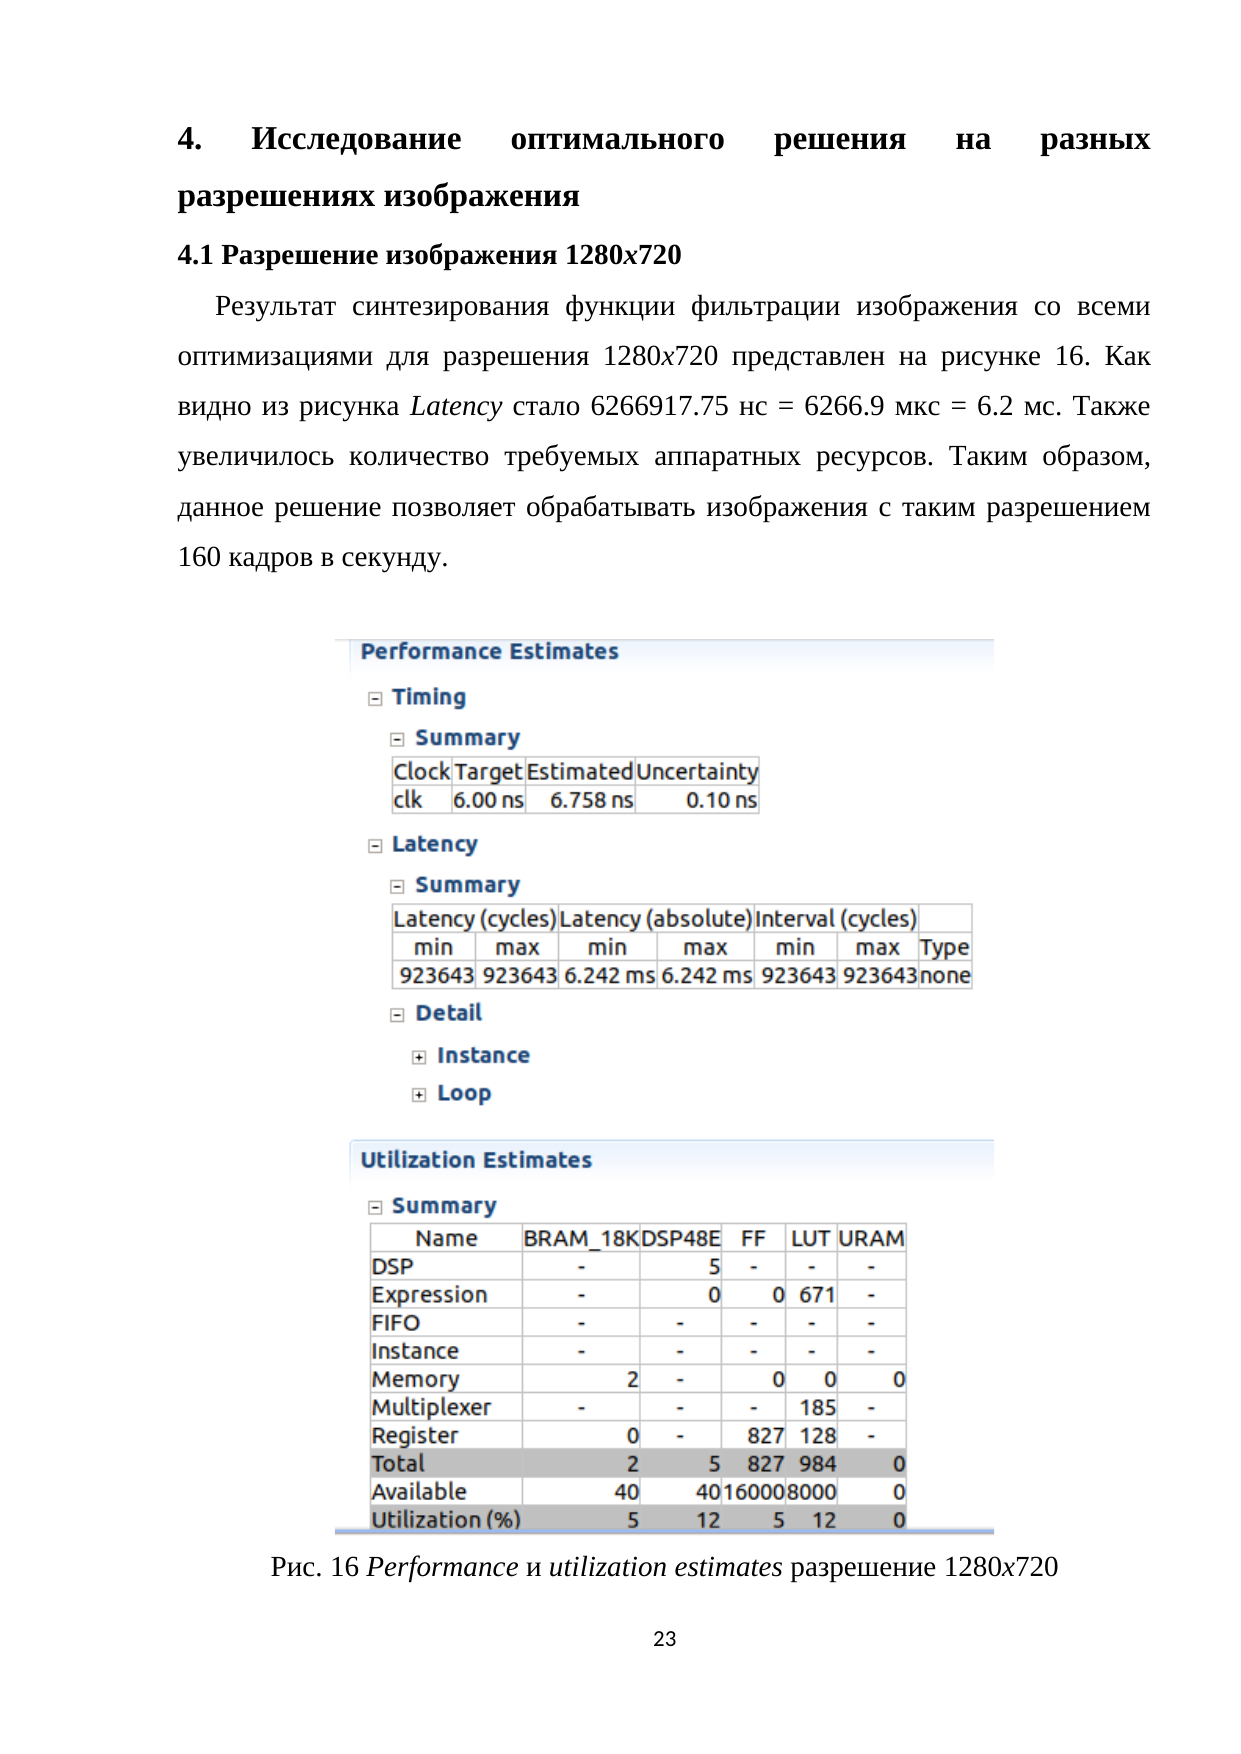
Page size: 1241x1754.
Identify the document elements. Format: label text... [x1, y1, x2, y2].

subtitle 4. Исследование оптимального решения на разных разрешениях изображения [177, 118, 1152, 214]
text Рис. 16 Performance и utilization estimates разрешение 1280x720 [177, 1549, 1152, 1583]
text Результат синтезирования функции фильтрации изображения со всеми оптимизациями для разрешения 1280x720 представлен на рисунке 16. Как видно из рисунка Latency стало 6266917.75 нс = 6266.9 мкс = 6.2 мс. Также увеличилось количество требуемых аппаратных ресурсов. Таким образом, данное решение позволяет обрабатывать изображения с таким разрешением 160 кадров в секунду. [177, 288, 1152, 573]
picture [334, 639, 995, 1536]
subtitle 4.1 Разрешение изображения 1280x720 [177, 237, 1152, 271]
